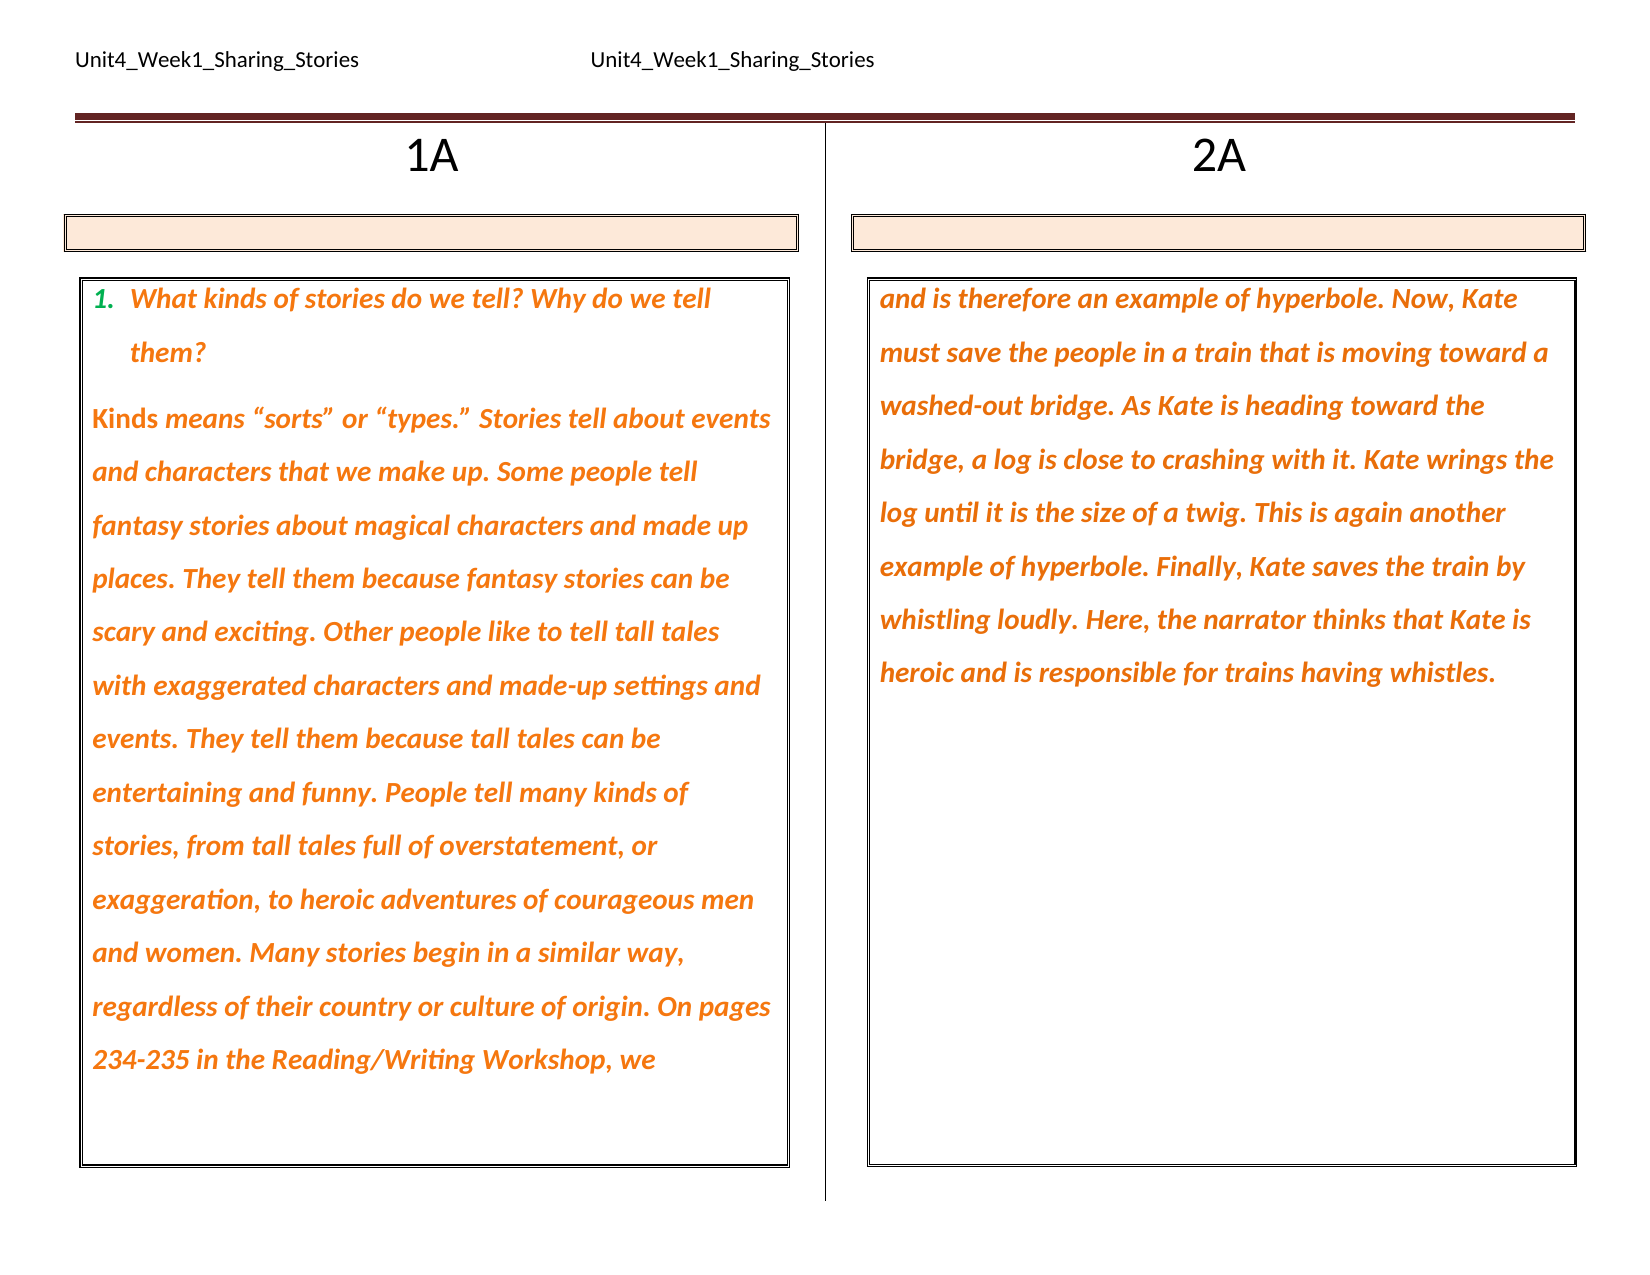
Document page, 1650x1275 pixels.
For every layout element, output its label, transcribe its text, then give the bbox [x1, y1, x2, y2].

text 2A [862, 123, 1575, 184]
table_header and is therefore an example of hyperbole. Now, Kate must save the people in a train that is moving toward a washed-out bridge. As Kate is heading toward the bridge, a log is close to crashing with it. Kate wrings the log until it is the size of a twig. This is again another example of hyperbole. Finally, Kate saves the train by whistling loudly. Here, the narrator thinks that Kate is heroic and is responsible for trains having whistles. [870, 281, 1574, 1164]
table_header What kinds of stories do we tell? Why do we tell them? Kinds means “sorts” or “types.” Stories tell about events and characters that we make up. Some people tell fantasy stories about magical characters and made up places. They tell them because fantasy stories can be scary and exciting. Other people like to tell tall tales with exaggerated characters and made-up settings and events. They tell them because tall tales can be entertaining and funny. People tell many kinds of stories, from tall tales full of overstatement, or exaggeration, to heroic adventures of courageous men and women. Many stories begin in a similar way, regardless of their country or culture of origin. On pages 234-235 in the Reading/Writing Workshop, we [83, 281, 787, 1164]
text 1A [75, 123, 787, 184]
